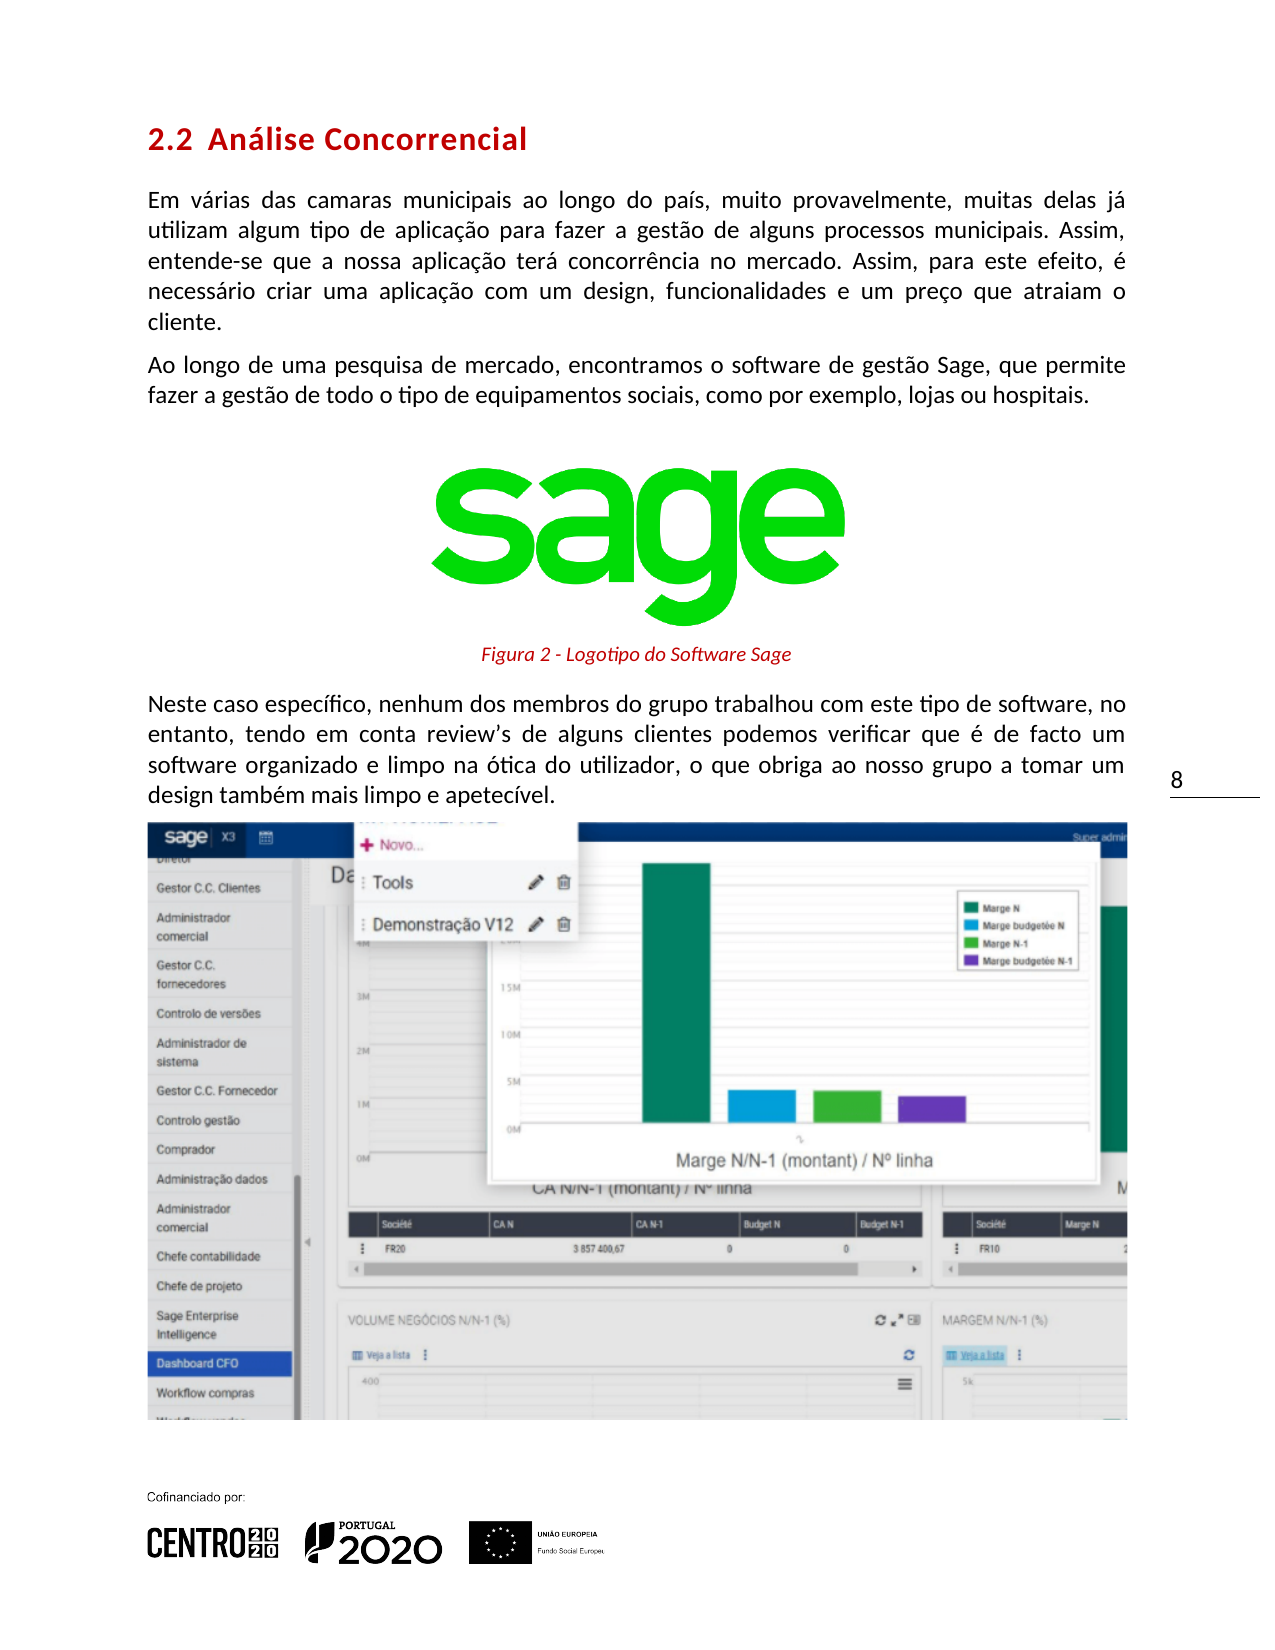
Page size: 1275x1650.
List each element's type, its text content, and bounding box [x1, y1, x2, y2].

picture [147, 1492, 605, 1564]
text Ao longo de uma pesquisa de mercado, encontramos o software de gestão Sage, que permite fazer a gestão de todo o tipo de equipamentos sociais, como por exemplo, lojas ou hospitais. [148, 349, 1127, 410]
text Em várias das camaras municipais ao longo do país, muito provavelmente, muitas delas já utilizam algum tipo de aplicação para fazer a gestão de alguns processos municipais. Assim, entende-se que a nossa aplicação terá concorrência no mercado. Assim, para este efeito, é necessário criar uma aplicação com um design, funcionalidades e um preço que atraiam o cliente. [148, 184, 1127, 336]
subtitle Análise Concorrencial [148, 118, 1127, 159]
picture [147, 822, 1128, 1420]
text Neste caso específico, nenhum dos membros do grupo trabalhou com este tipo de software, no entanto, tendo em conta review’s de alguns clientes podemos verificar que é de facto um software organizado e limpo na ótica do utilizador, o que obriga ao nosso grupo a tomar um design também mais limpo e apetecível. [148, 688, 1127, 810]
picture [428, 465, 847, 629]
text Figura 2 - Logotipo do Software Sage [148, 641, 1127, 667]
